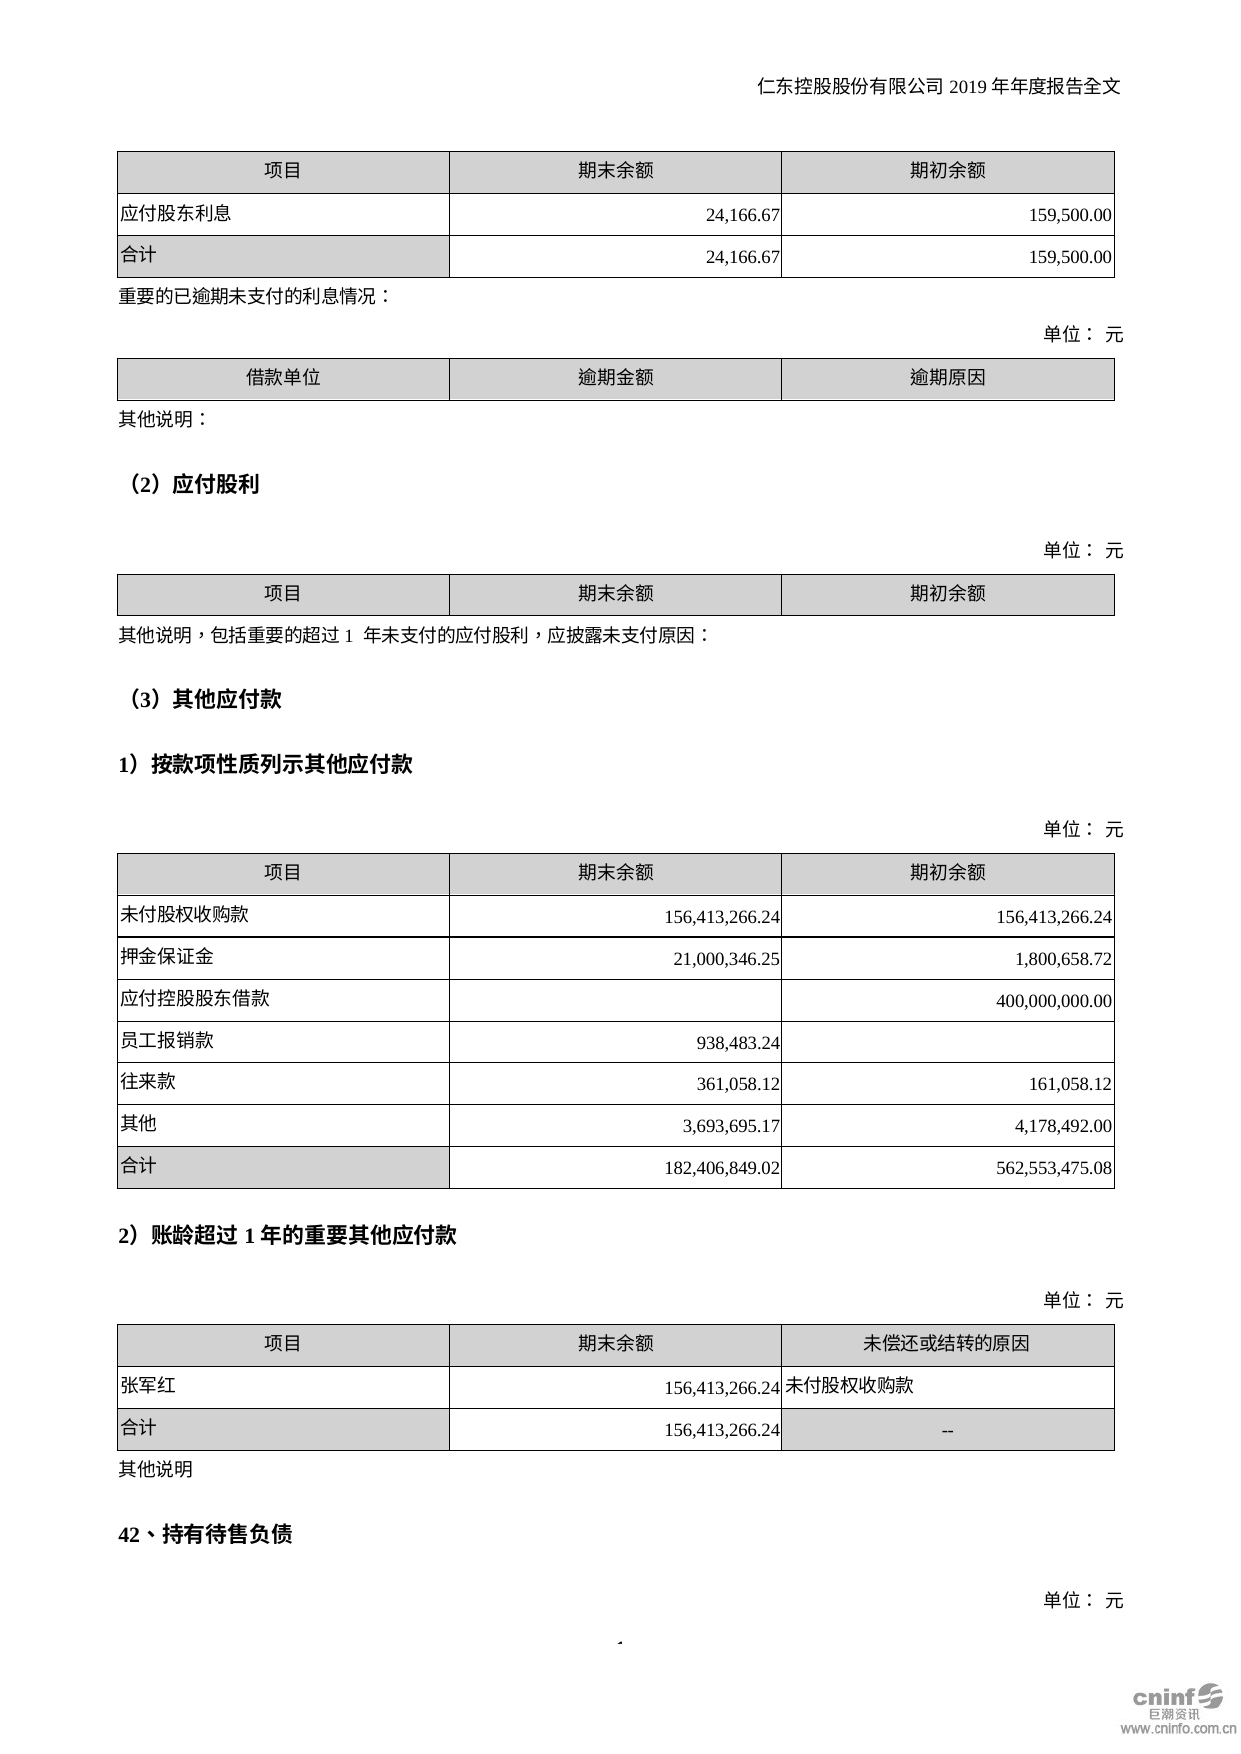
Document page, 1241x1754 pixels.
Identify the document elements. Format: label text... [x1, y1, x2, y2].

subtitle （2）应付股利 [118, 469, 1240, 499]
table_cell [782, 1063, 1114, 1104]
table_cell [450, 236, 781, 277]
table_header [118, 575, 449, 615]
text 单位： 元 [102, 1287, 1123, 1313]
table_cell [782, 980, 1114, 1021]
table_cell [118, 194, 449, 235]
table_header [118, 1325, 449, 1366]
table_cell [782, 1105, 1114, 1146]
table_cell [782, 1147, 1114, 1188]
text 重要的已逾期未支付的利息情况： [118, 283, 1240, 309]
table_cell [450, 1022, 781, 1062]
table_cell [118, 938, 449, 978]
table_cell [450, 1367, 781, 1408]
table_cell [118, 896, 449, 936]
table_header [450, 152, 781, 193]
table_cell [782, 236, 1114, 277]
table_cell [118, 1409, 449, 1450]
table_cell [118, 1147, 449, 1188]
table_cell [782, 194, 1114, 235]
subtitle 2）账龄超过 1 年的重要其他应付款 [118, 1220, 1240, 1250]
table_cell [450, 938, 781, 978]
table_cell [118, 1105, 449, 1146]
text 单位： 元 [102, 816, 1123, 842]
text 其他说明，包括重要的超过 1 年未支付的应付股利，应披露未支付原因： [118, 622, 1240, 648]
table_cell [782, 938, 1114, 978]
picture [1115, 1680, 1240, 1737]
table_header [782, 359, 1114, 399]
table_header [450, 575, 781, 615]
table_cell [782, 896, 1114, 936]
subtitle （3）其他应付款 [118, 684, 1240, 714]
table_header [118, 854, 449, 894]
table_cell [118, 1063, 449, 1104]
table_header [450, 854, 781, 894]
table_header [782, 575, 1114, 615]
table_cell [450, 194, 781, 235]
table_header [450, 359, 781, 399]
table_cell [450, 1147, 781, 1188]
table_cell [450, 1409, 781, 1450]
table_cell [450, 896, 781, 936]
subtitle 42、持有待售负债 [118, 1519, 1240, 1549]
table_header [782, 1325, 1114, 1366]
text 其他说明： [118, 406, 1240, 432]
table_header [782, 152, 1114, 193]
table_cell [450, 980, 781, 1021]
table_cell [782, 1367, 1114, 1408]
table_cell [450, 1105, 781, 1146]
subtitle 1）按款项性质列示其他应付款 [118, 749, 1240, 779]
text 单位： 元 [102, 537, 1123, 563]
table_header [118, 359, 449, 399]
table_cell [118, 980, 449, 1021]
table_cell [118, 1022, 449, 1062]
text 单位： 元 [102, 321, 1123, 347]
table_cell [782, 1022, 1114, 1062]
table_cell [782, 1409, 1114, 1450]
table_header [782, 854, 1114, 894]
text 单位： 元 [102, 1587, 1123, 1612]
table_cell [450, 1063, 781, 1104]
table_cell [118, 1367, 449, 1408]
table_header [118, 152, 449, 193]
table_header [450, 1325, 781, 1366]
text 其他说明 [118, 1456, 1240, 1482]
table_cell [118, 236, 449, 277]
